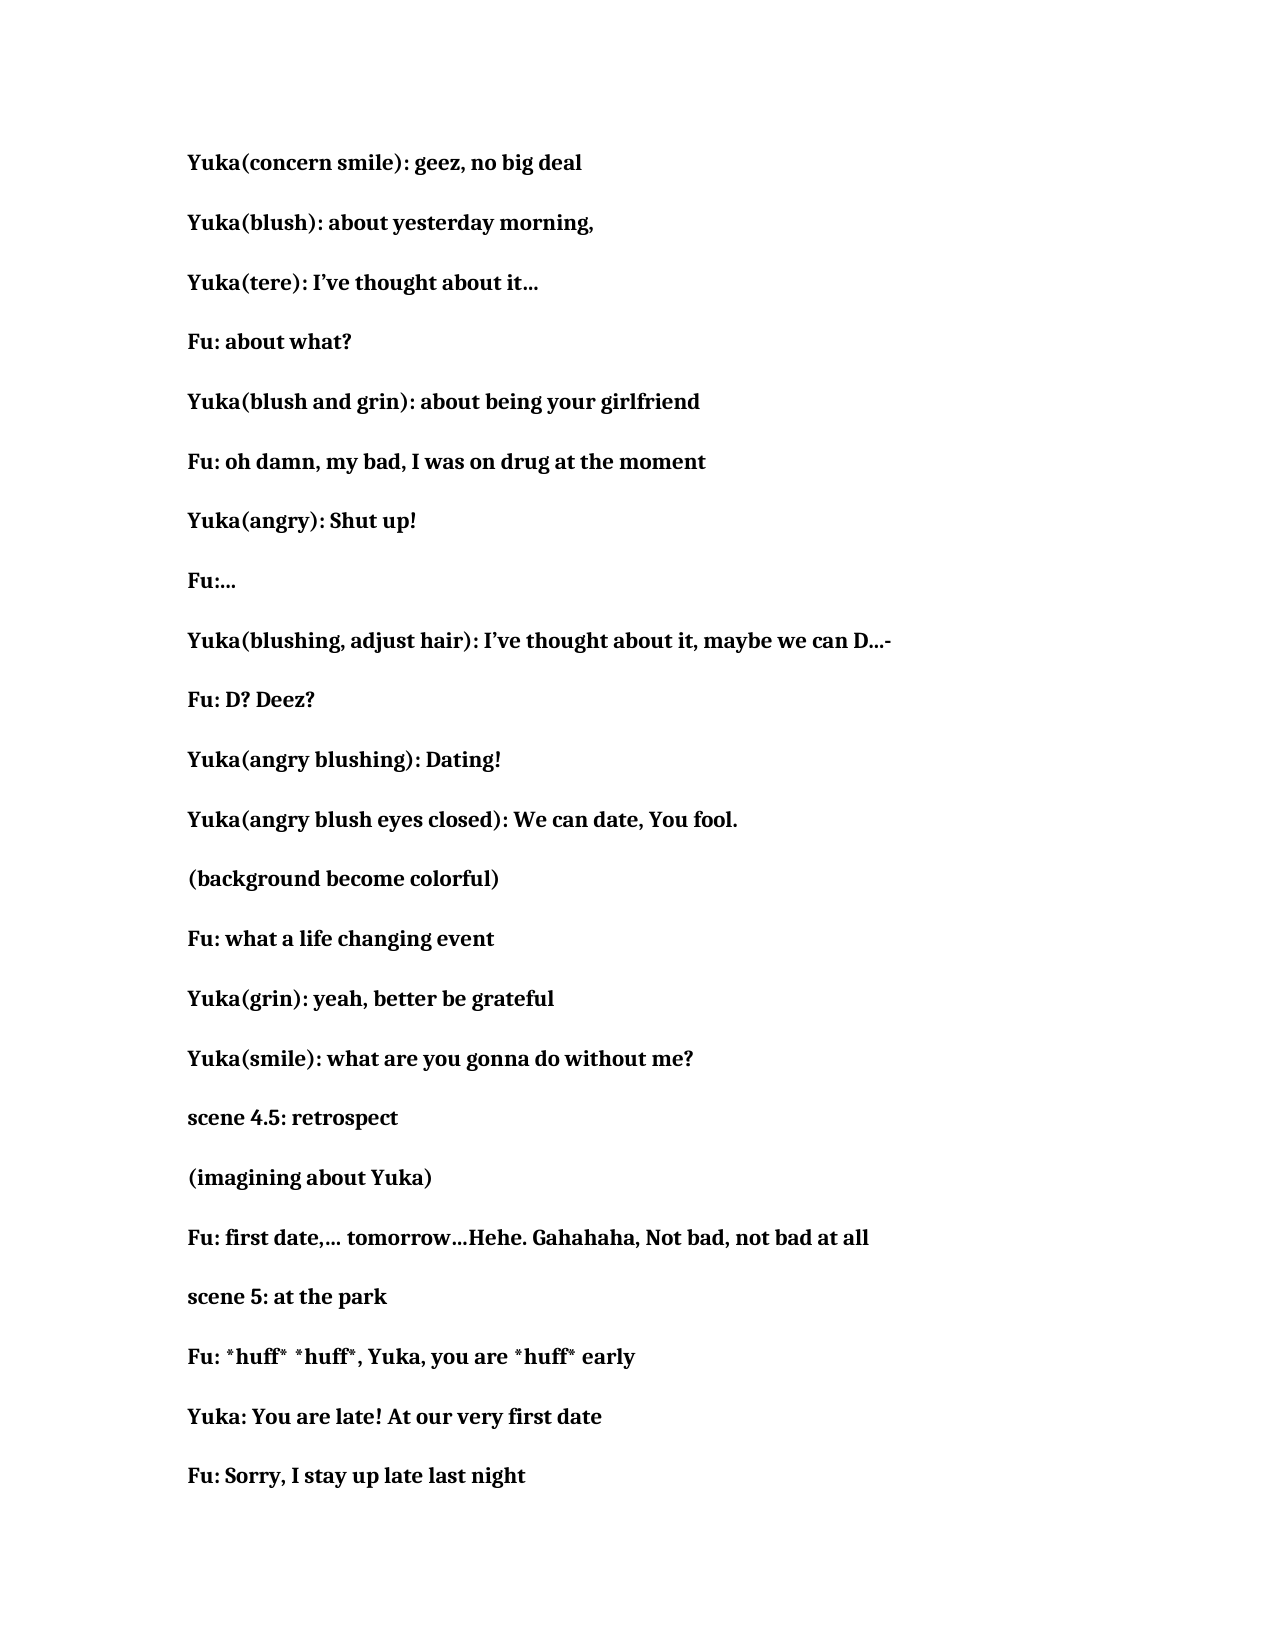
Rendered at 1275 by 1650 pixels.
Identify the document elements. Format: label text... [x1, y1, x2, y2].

text scene 4.5: retrospect [187, 1105, 1087, 1131]
text Yuka(angry blushing): Dating! [187, 747, 1087, 773]
text Yuka(tere): I’ve thought about it… [187, 269, 1087, 296]
text Yuka(angry blush eyes closed): We can date, You fool. [187, 807, 1087, 833]
text Yuka(blush and grin): about being your girlfriend [187, 389, 1087, 415]
text Fu: about what? [187, 329, 1087, 355]
text Yuka(angry): Shut up! [187, 508, 1087, 534]
text Yuka(grin): yeah, better be grateful [187, 986, 1087, 1012]
text Yuka(smile): what are you gonna do without me? [187, 1045, 1087, 1072]
text scene 5: at the park [187, 1284, 1087, 1310]
text Fu: *huff* *huff*, Yuka, you are *huff* early [187, 1344, 1087, 1370]
text Fu: what a life changing event [187, 926, 1087, 952]
text Yuka(blushing, adjust hair): I’ve thought about it, maybe we can D...- [187, 627, 1087, 654]
text Fu: first date,… tomorrow…Hehe. Gahahaha, Not bad, not bad at all [187, 1224, 1087, 1251]
text Fu: oh damn, my bad, I was on drug at the moment [187, 448, 1087, 475]
text (background become colorful) [187, 866, 1087, 893]
text Fu: D? Deez? [187, 687, 1087, 713]
text Yuka: You are late! At our very first date [187, 1403, 1087, 1430]
text Fu: Sorry, I stay up late last night [187, 1463, 1087, 1489]
text Fu:... [187, 568, 1087, 594]
text (imagining about Yuka) [187, 1165, 1087, 1191]
text Yuka(concern smile): geez, no big deal [187, 150, 1087, 176]
text Yuka(blush): about yesterday morning, [187, 210, 1087, 236]
